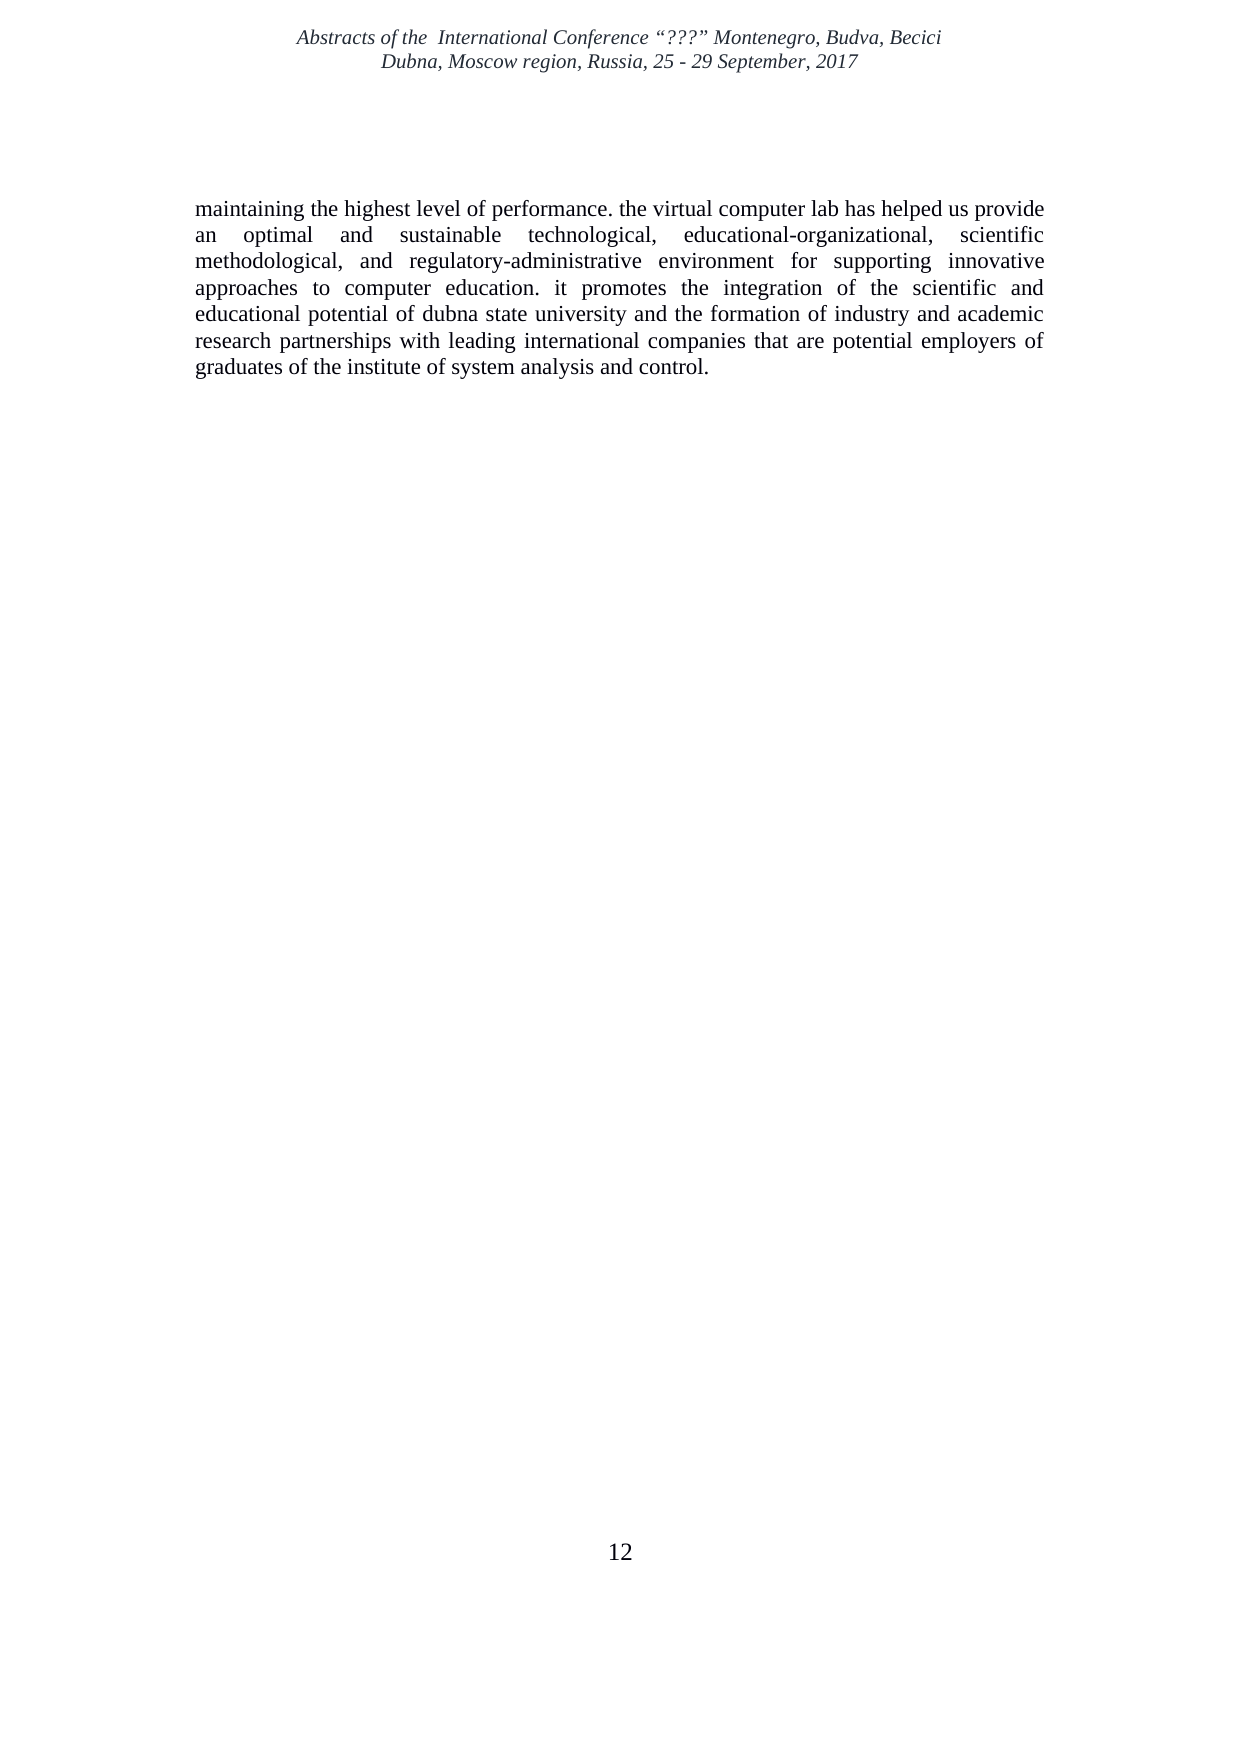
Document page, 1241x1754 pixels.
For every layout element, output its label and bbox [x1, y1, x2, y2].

text [195, 195, 1045, 379]
